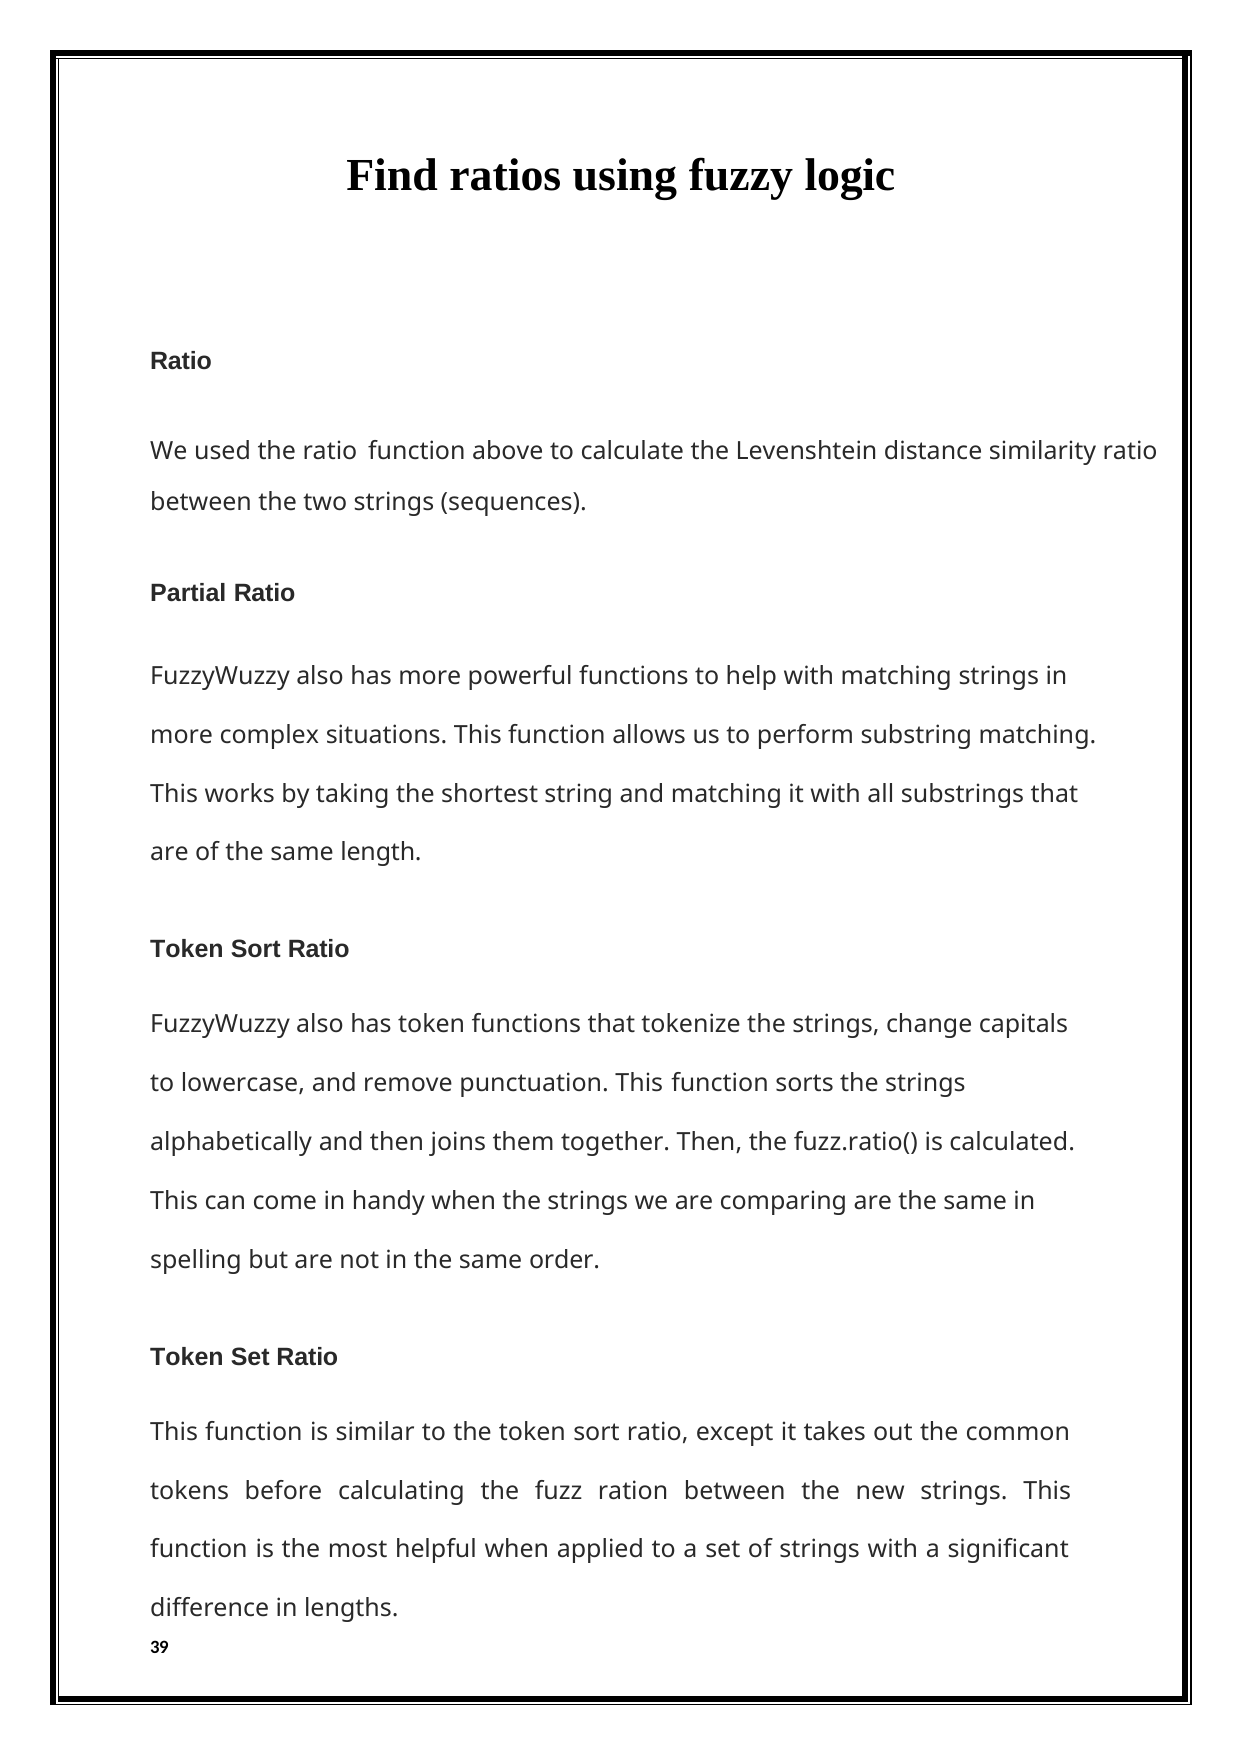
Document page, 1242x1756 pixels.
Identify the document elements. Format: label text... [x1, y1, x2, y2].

subtitle Find ratios using fuzzy logic [202, 148, 1039, 201]
text Partial Ratio [150, 578, 1168, 607]
text We used the ratio function above to calculate the Levenshtein distance similarity ratio between the two strings (sequences). [150, 432, 1168, 518]
text Token Sort Ratio [150, 934, 1168, 963]
text FuzzyWuzzy also has more powerful functions to help with matching strings in more complex situations. This function allows us to perform substring matching. This works by taking the shortest string and matching it with all substrings that are of the same length. [150, 657, 1097, 868]
text Ratio [150, 346, 1168, 374]
text FuzzyWuzzy also has token functions that tokenize the strings, change capitals to lowercase, and remove punctuation. This function sorts the strings alphabetically and then joins them together. Then, the fuzz.ratio() is calculated. This can come in handy when the strings we are comparing are the same in spelling but are not in the same order. [150, 1006, 1097, 1275]
text This function is similar to the token sort ratio, except it takes out the common tokens before calculating the fuzz ration between the new strings. This function is the most helpful when applied to a set of strings with a significant difference in lengths. [150, 1413, 1071, 1624]
text Token Set Ratio [150, 1342, 1168, 1371]
